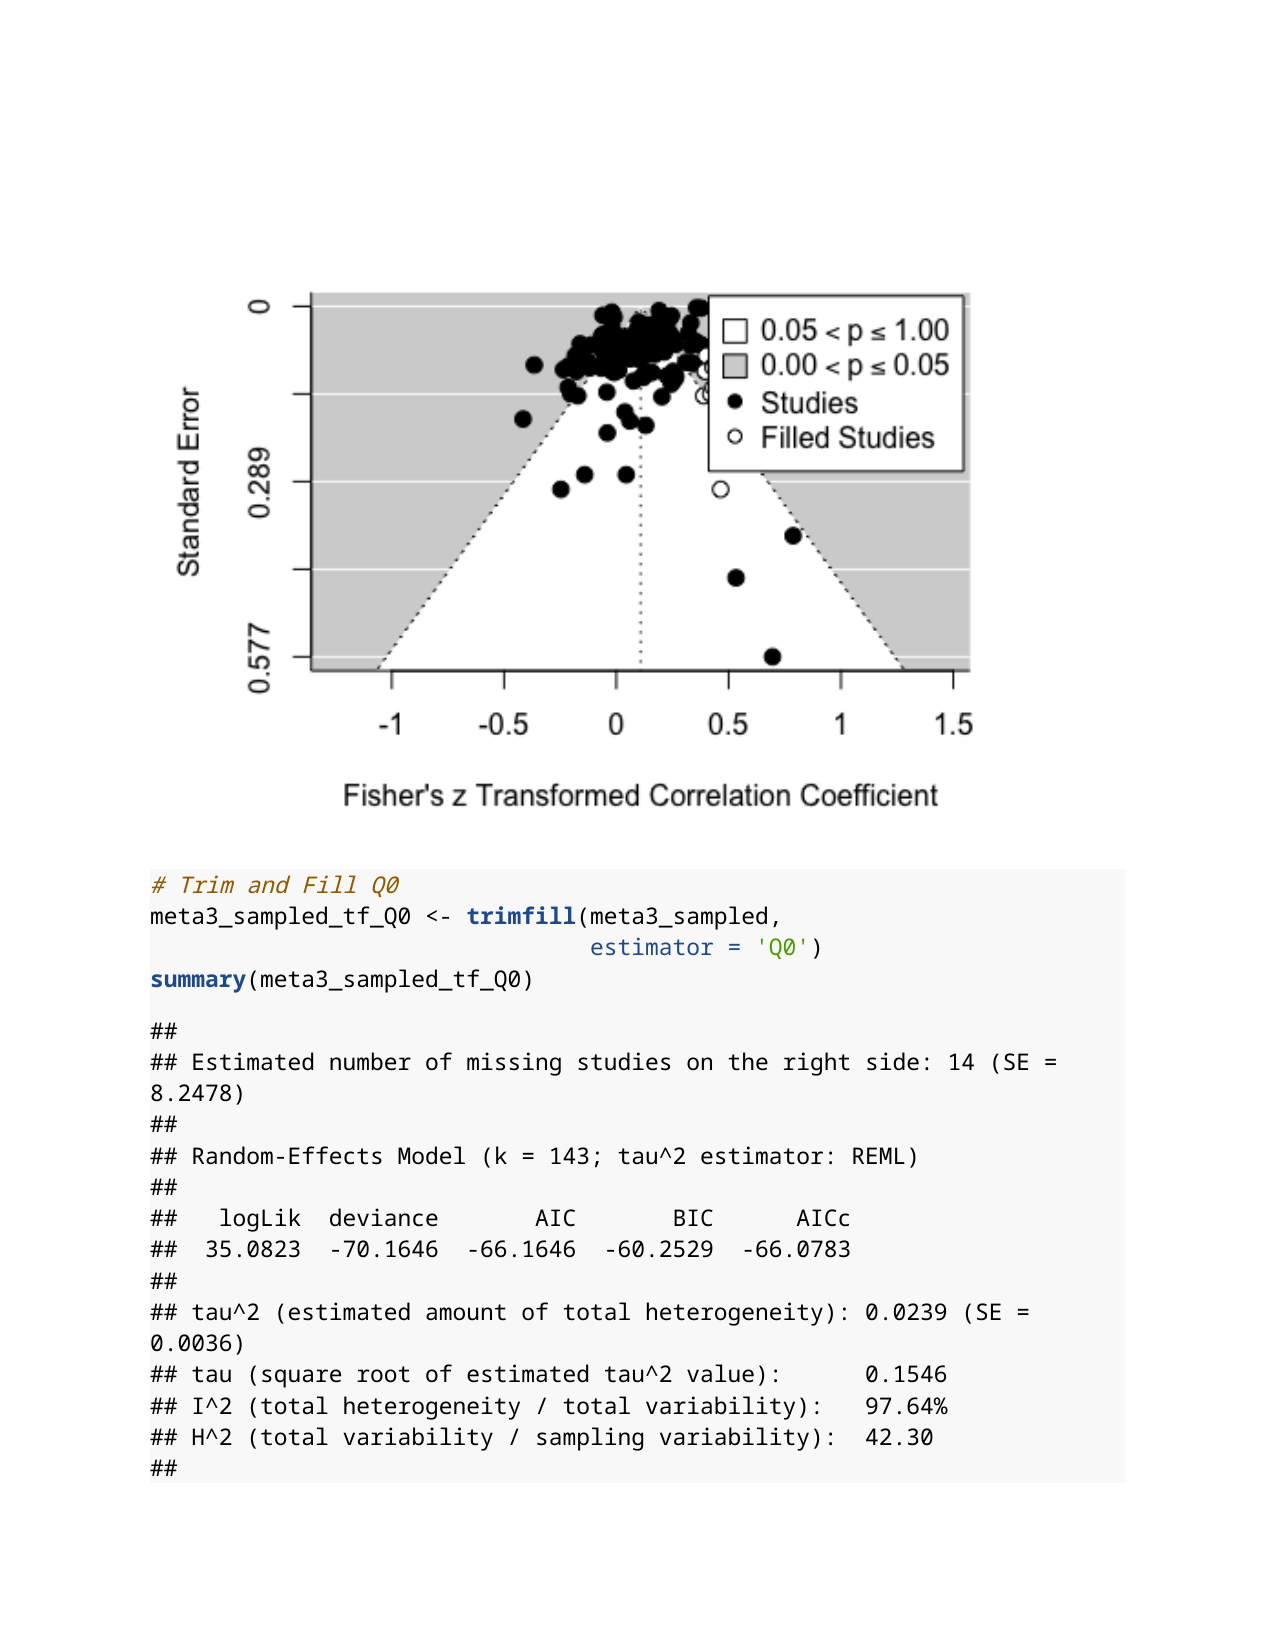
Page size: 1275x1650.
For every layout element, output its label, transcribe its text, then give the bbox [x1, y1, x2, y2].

text # Trim and Fill Q0 meta3_sampled_tf_Q0 <- trimfill(meta3_sampled, estimator = 'Q0') summary(meta3_sampled_tf_Q0) [150, 869, 1125, 994]
picture [168, 150, 1044, 850]
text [150, 1014, 1125, 1483]
